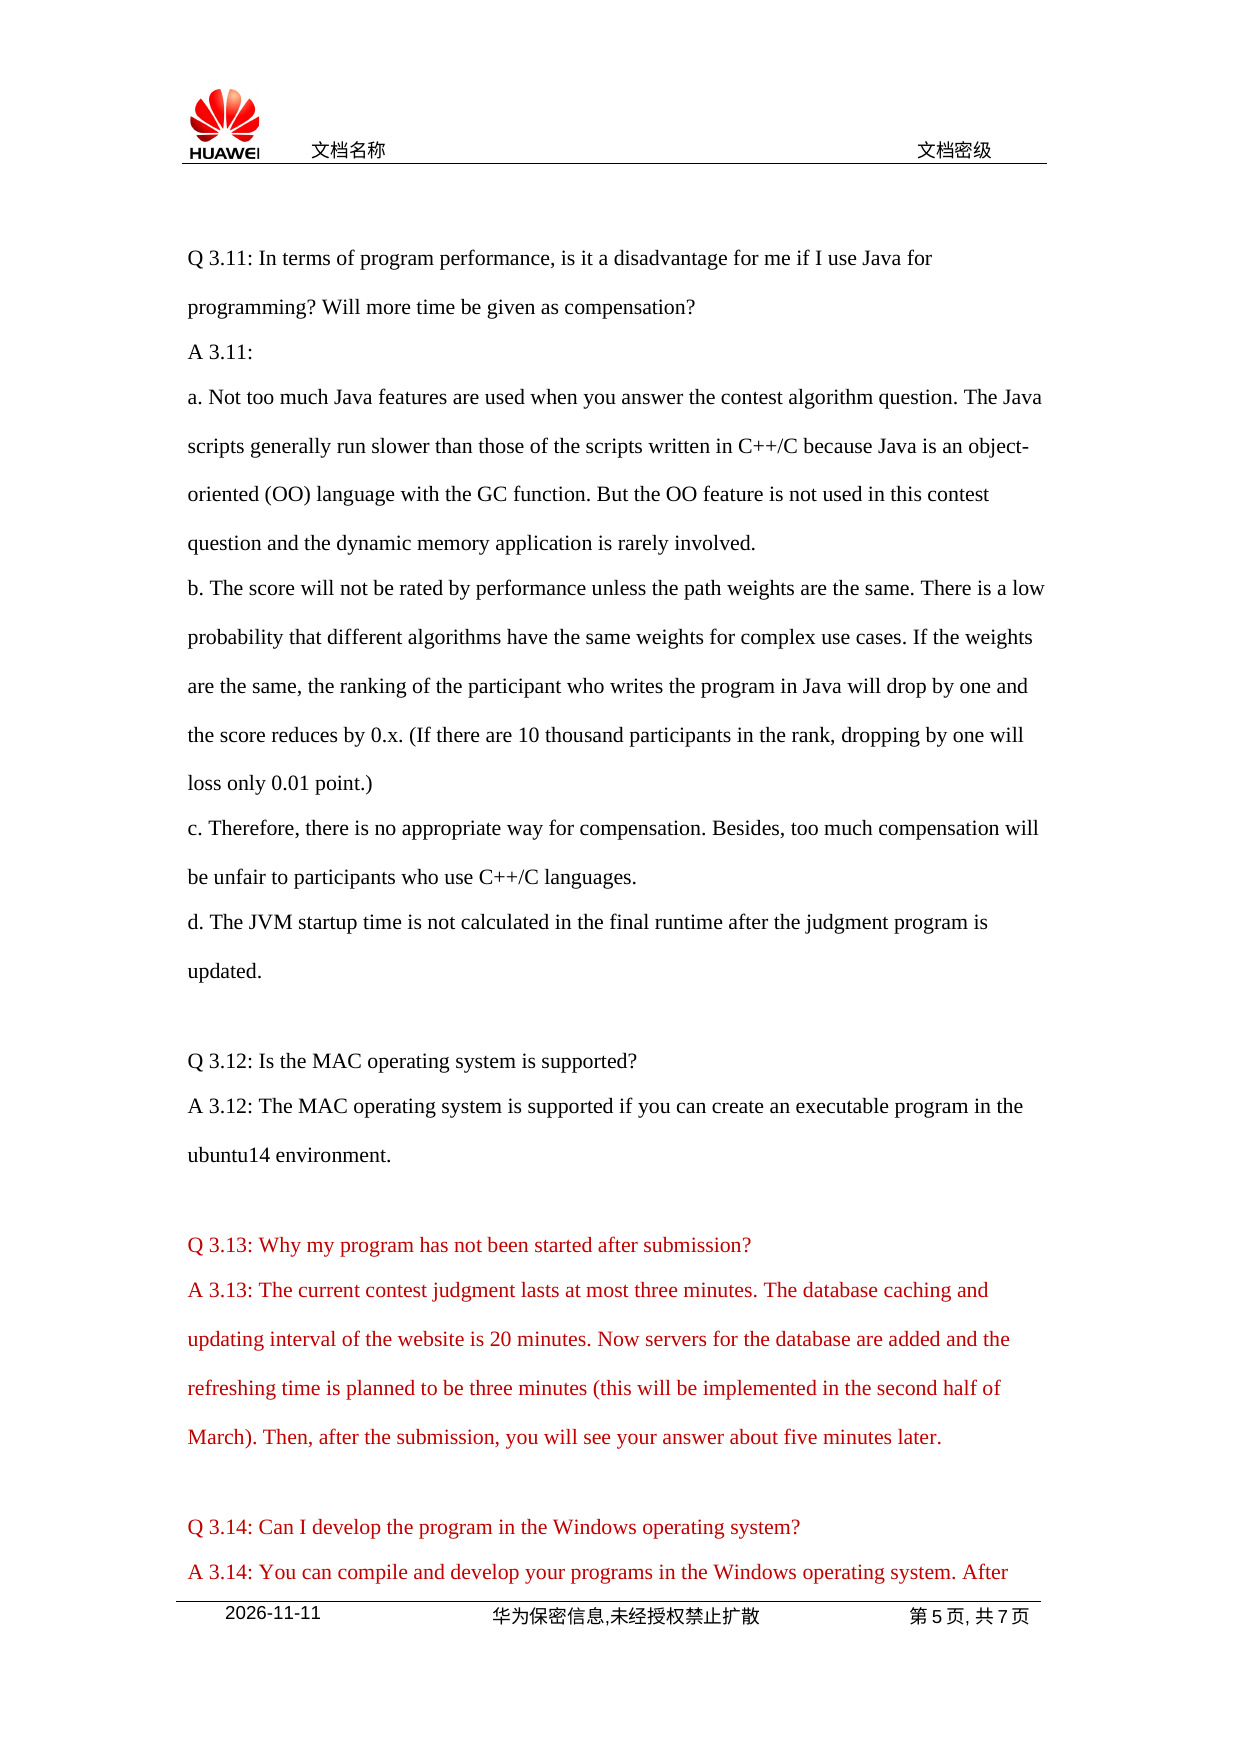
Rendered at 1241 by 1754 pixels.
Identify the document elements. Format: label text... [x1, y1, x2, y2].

text a. Not too much Java features are used when you answer the contest algorithm question. The Java scripts generally run slower than those of the scripts written in C++/C because Java is an object-oriented (OO) language with the GC function. But the OO feature is not used in this contest question and the dynamic memory application is rarely involved. [187, 380, 1053, 559]
text A 3.12: The MAC operating system is supported if you can create an executable program in the ubuntu14 environment. [187, 1090, 1053, 1171]
text A 3.13: The current contest judgment lasts at most three minutes. The database caching and updating interval of the website is 20 minutes. Now servers for the database are added and the refreshing time is planned to be three minutes (this will be implemented in the second half of March). Then, after the submission, you will see your answer about five minutes later. [187, 1274, 1053, 1452]
text Q 3.11: In terms of program performance, is it a disadvantage for me if I use Java for programming? Will more time be given as compensation? [187, 241, 1053, 323]
text Q 3.13: Why my program has not been started after submission? [187, 1229, 1053, 1261]
text Q 3.12: Is the MAC operating system is supported? [187, 1044, 1053, 1077]
text d. The JVM startup time is not calculated in the final runtime after the judgment program is updated. [187, 906, 1053, 987]
text c. Therefore, there is no appropriate way for compensation. Besides, too much compensation will be unfair to participants who use C++/C languages. [187, 812, 1053, 893]
picture [190, 89, 260, 159]
text b. The score will not be rated by performance unless the path weights are the same. There is a low probability that different algorithms have the same weights for complex use cases. If the weights are the same, the ranking of the participant who writes the program in Java will drop by one and the score reduces by 0.x. (If there are 10 thousand participants in the rank, dropping by one will loss only 0.01 point.) [187, 572, 1053, 799]
text A 3.11: [187, 335, 1053, 368]
text Q 3.14: Can I develop the program in the Windows operating system? [187, 1510, 1053, 1543]
